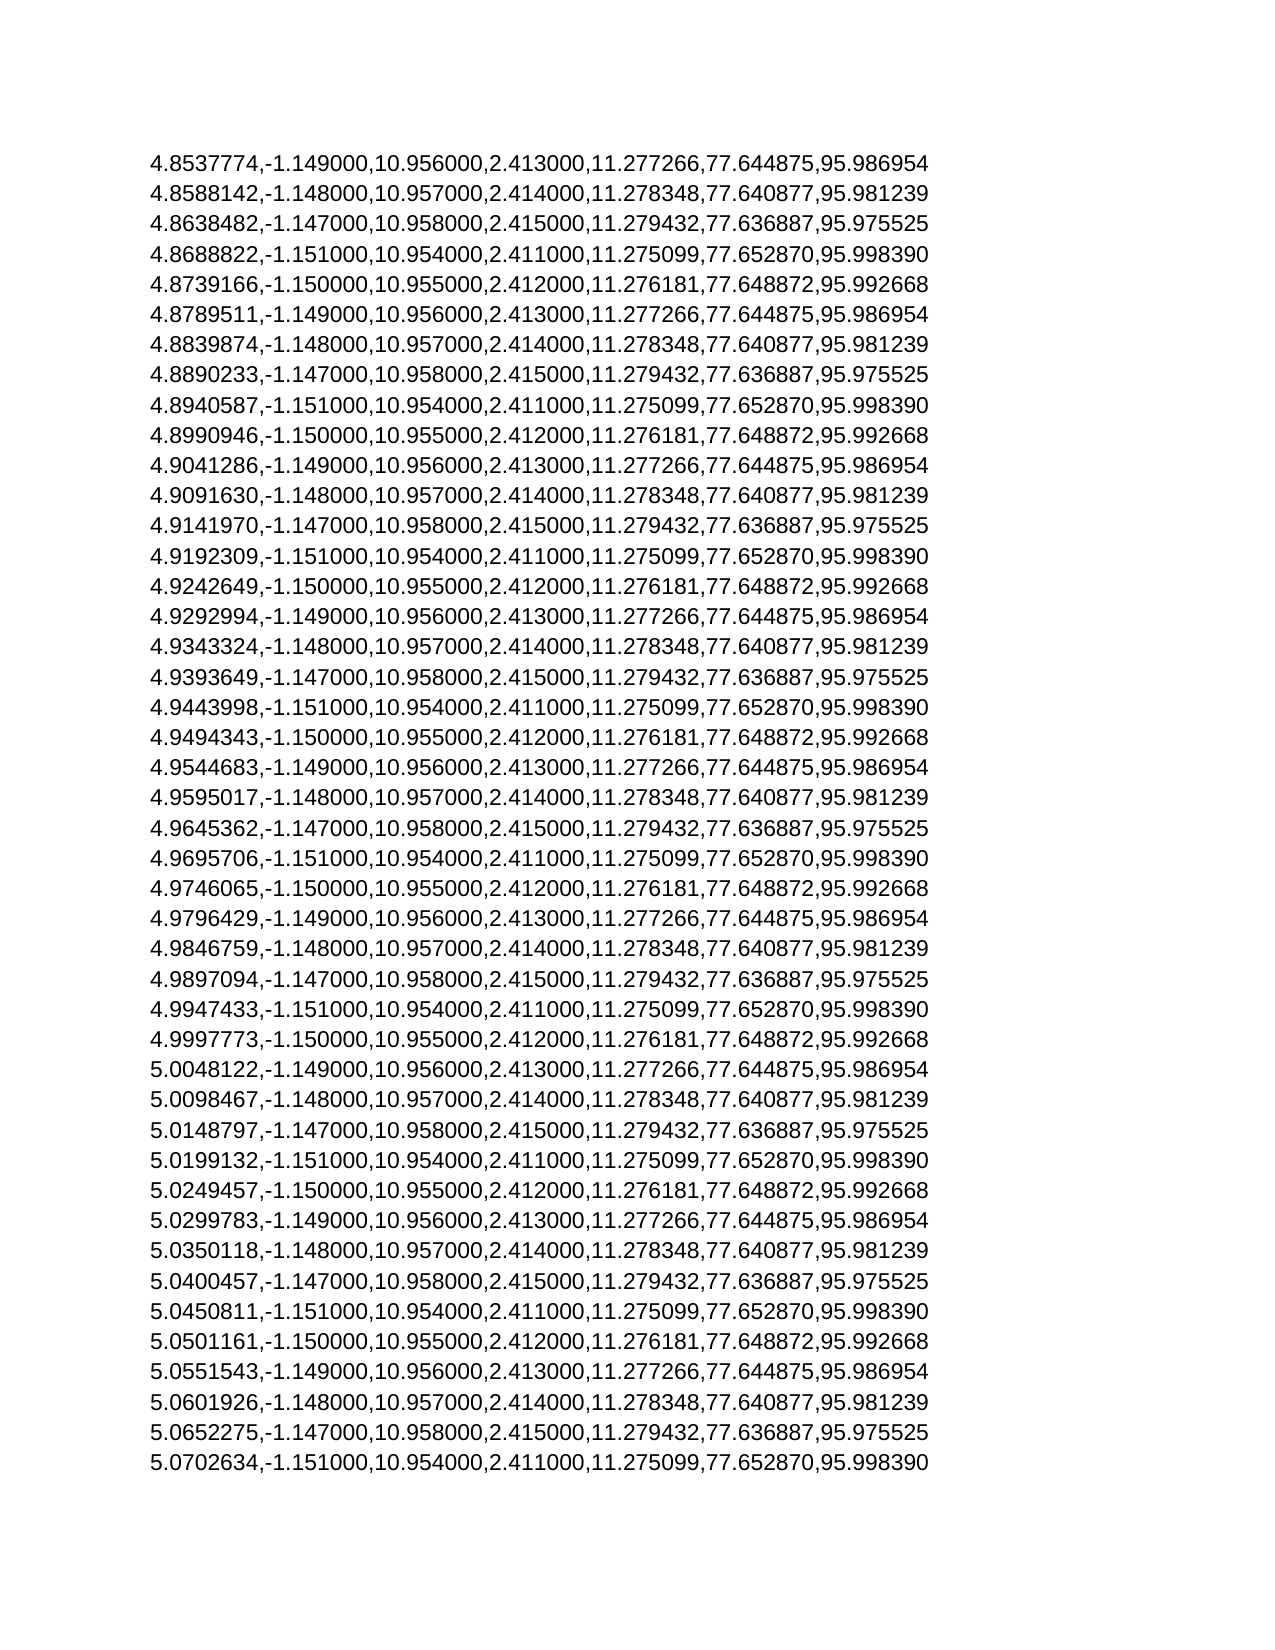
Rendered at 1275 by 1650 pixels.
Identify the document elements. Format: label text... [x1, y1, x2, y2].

text 4.9746065,-1.150000,10.955000,2.412000,11.276181,77.648872,95.992668 [150, 875, 1125, 901]
text 5.0048122,-1.149000,10.956000,2.413000,11.277266,77.644875,95.986954 [150, 1056, 1125, 1083]
text 5.0601926,-1.148000,10.957000,2.414000,11.278348,77.640877,95.981239 [150, 1388, 1125, 1415]
text 5.0551543,-1.149000,10.956000,2.413000,11.277266,77.644875,95.986954 [150, 1358, 1125, 1385]
text 4.8688822,-1.151000,10.954000,2.411000,11.275099,77.652870,95.998390 [150, 241, 1125, 267]
text 5.0652275,-1.147000,10.958000,2.415000,11.279432,77.636887,95.975525 [150, 1419, 1125, 1445]
text 4.9091630,-1.148000,10.957000,2.414000,11.278348,77.640877,95.981239 [150, 482, 1125, 509]
text 4.8890233,-1.147000,10.958000,2.415000,11.279432,77.636887,95.975525 [150, 361, 1125, 388]
text 4.9443998,-1.151000,10.954000,2.411000,11.275099,77.652870,95.998390 [150, 694, 1125, 720]
text 4.9041286,-1.149000,10.956000,2.413000,11.277266,77.644875,95.986954 [150, 452, 1125, 478]
text 4.9141970,-1.147000,10.958000,2.415000,11.279432,77.636887,95.975525 [150, 512, 1125, 539]
text 4.8638482,-1.147000,10.958000,2.415000,11.279432,77.636887,95.975525 [150, 210, 1125, 237]
text 4.8839874,-1.148000,10.957000,2.414000,11.278348,77.640877,95.981239 [150, 331, 1125, 358]
text 5.0249457,-1.150000,10.955000,2.412000,11.276181,77.648872,95.992668 [150, 1177, 1125, 1203]
text 4.9796429,-1.149000,10.956000,2.413000,11.277266,77.644875,95.986954 [150, 905, 1125, 932]
text 5.0098467,-1.148000,10.957000,2.414000,11.278348,77.640877,95.981239 [150, 1086, 1125, 1113]
text 4.9947433,-1.151000,10.954000,2.411000,11.275099,77.652870,95.998390 [150, 996, 1125, 1022]
text 5.0199132,-1.151000,10.954000,2.411000,11.275099,77.652870,95.998390 [150, 1147, 1125, 1173]
text 4.8588142,-1.148000,10.957000,2.414000,11.278348,77.640877,95.981239 [150, 180, 1125, 207]
text 4.9897094,-1.147000,10.958000,2.415000,11.279432,77.636887,95.975525 [150, 966, 1125, 992]
text 4.9242649,-1.150000,10.955000,2.412000,11.276181,77.648872,95.992668 [150, 573, 1125, 599]
text 4.9645362,-1.147000,10.958000,2.415000,11.279432,77.636887,95.975525 [150, 814, 1125, 841]
text 4.9393649,-1.147000,10.958000,2.415000,11.279432,77.636887,95.975525 [150, 663, 1125, 690]
text 5.0400457,-1.147000,10.958000,2.415000,11.279432,77.636887,95.975525 [150, 1268, 1125, 1294]
text 4.9997773,-1.150000,10.955000,2.412000,11.276181,77.648872,95.992668 [150, 1026, 1125, 1052]
text 4.8537774,-1.149000,10.956000,2.413000,11.277266,77.644875,95.986954 [150, 150, 1125, 176]
text 4.8789511,-1.149000,10.956000,2.413000,11.277266,77.644875,95.986954 [150, 301, 1125, 327]
text 5.0450811,-1.151000,10.954000,2.411000,11.275099,77.652870,95.998390 [150, 1298, 1125, 1324]
text 5.0148797,-1.147000,10.958000,2.415000,11.279432,77.636887,95.975525 [150, 1117, 1125, 1143]
text 4.9192309,-1.151000,10.954000,2.411000,11.275099,77.652870,95.998390 [150, 543, 1125, 569]
text 5.0501161,-1.150000,10.955000,2.412000,11.276181,77.648872,95.992668 [150, 1328, 1125, 1354]
text 4.9494343,-1.150000,10.955000,2.412000,11.276181,77.648872,95.992668 [150, 724, 1125, 750]
text 4.9595017,-1.148000,10.957000,2.414000,11.278348,77.640877,95.981239 [150, 784, 1125, 811]
text 4.9695706,-1.151000,10.954000,2.411000,11.275099,77.652870,95.998390 [150, 845, 1125, 871]
text 4.8940587,-1.151000,10.954000,2.411000,11.275099,77.652870,95.998390 [150, 392, 1125, 418]
text 4.9292994,-1.149000,10.956000,2.413000,11.277266,77.644875,95.986954 [150, 603, 1125, 629]
text 4.9544683,-1.149000,10.956000,2.413000,11.277266,77.644875,95.986954 [150, 754, 1125, 781]
text 4.8739166,-1.150000,10.955000,2.412000,11.276181,77.648872,95.992668 [150, 271, 1125, 297]
text 4.9846759,-1.148000,10.957000,2.414000,11.278348,77.640877,95.981239 [150, 935, 1125, 962]
text 5.0350118,-1.148000,10.957000,2.414000,11.278348,77.640877,95.981239 [150, 1237, 1125, 1264]
text 4.8990946,-1.150000,10.955000,2.412000,11.276181,77.648872,95.992668 [150, 422, 1125, 448]
text 4.9343324,-1.148000,10.957000,2.414000,11.278348,77.640877,95.981239 [150, 633, 1125, 660]
text 5.0299783,-1.149000,10.956000,2.413000,11.277266,77.644875,95.986954 [150, 1207, 1125, 1234]
text 5.0702634,-1.151000,10.954000,2.411000,11.275099,77.652870,95.998390 [150, 1449, 1125, 1475]
